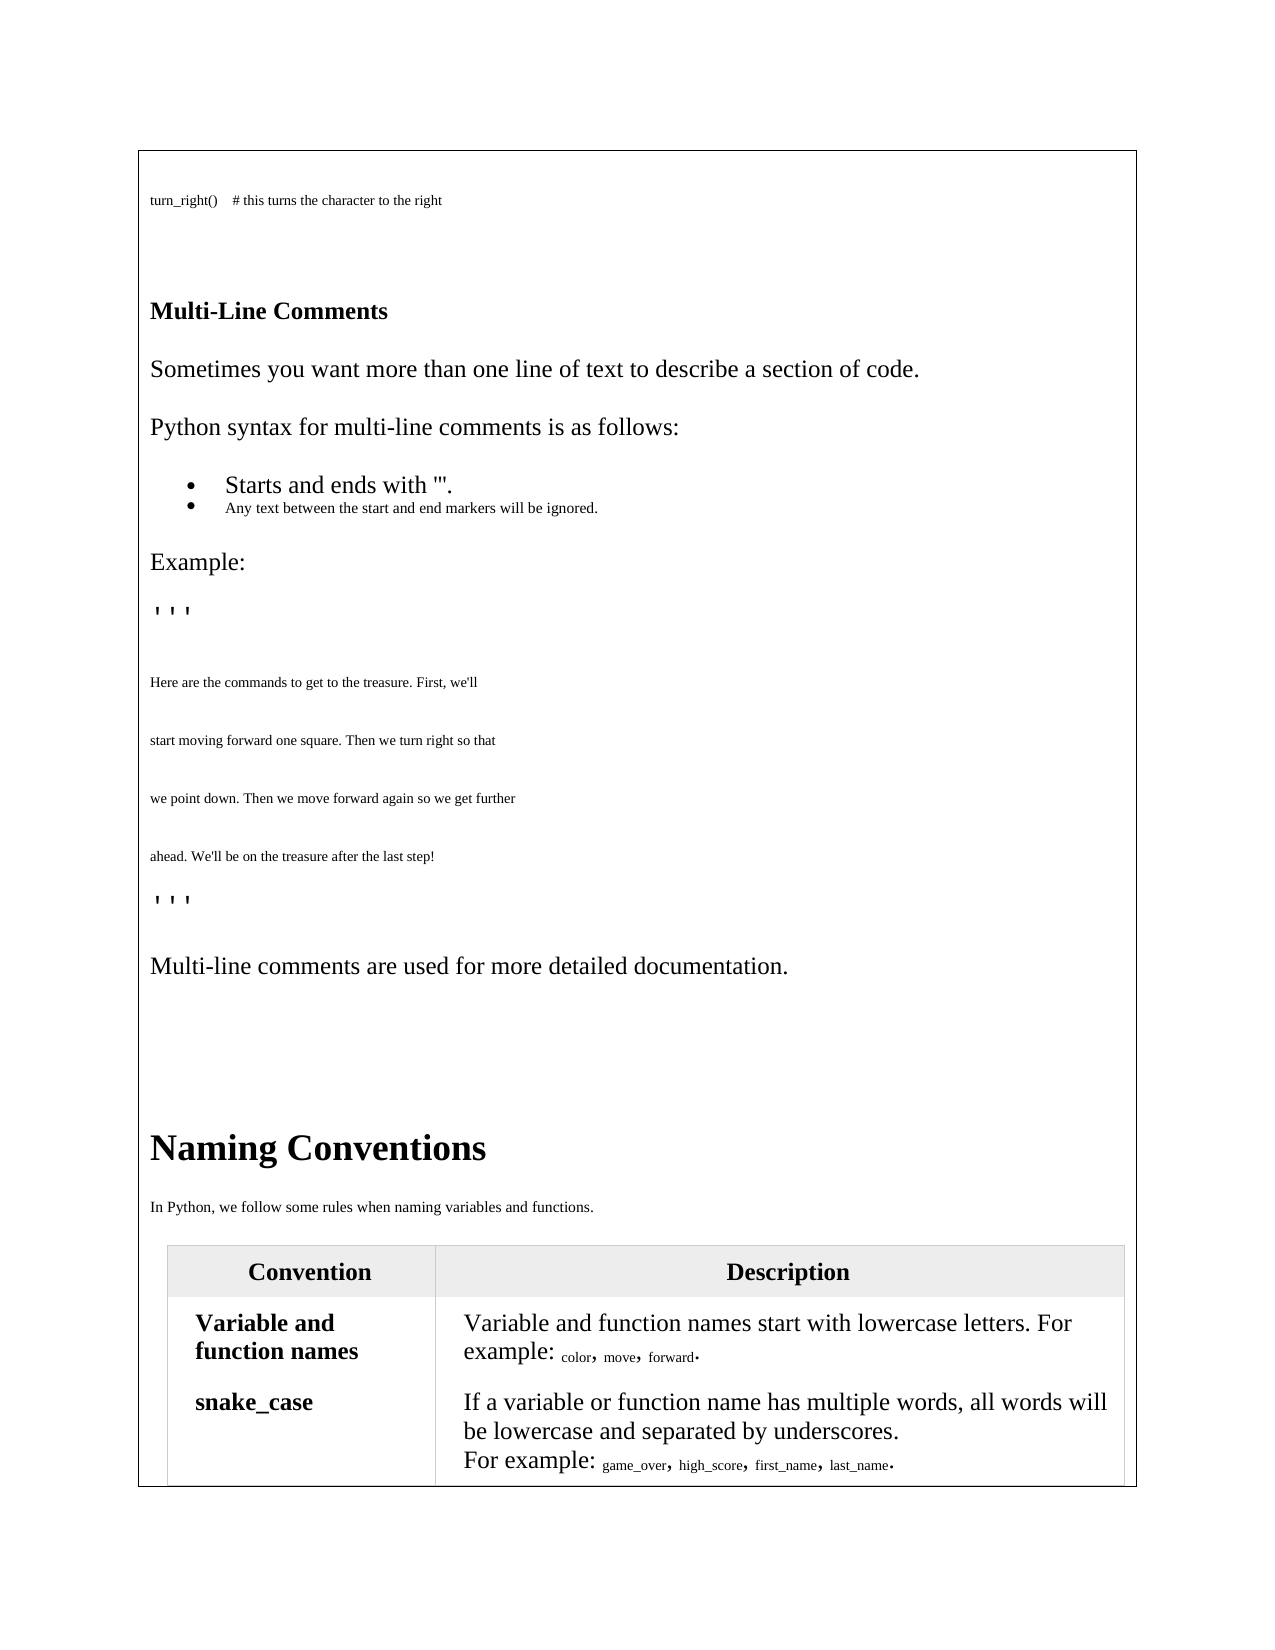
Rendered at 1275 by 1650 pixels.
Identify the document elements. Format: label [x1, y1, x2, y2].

table_cell [139, 151, 1136, 1486]
